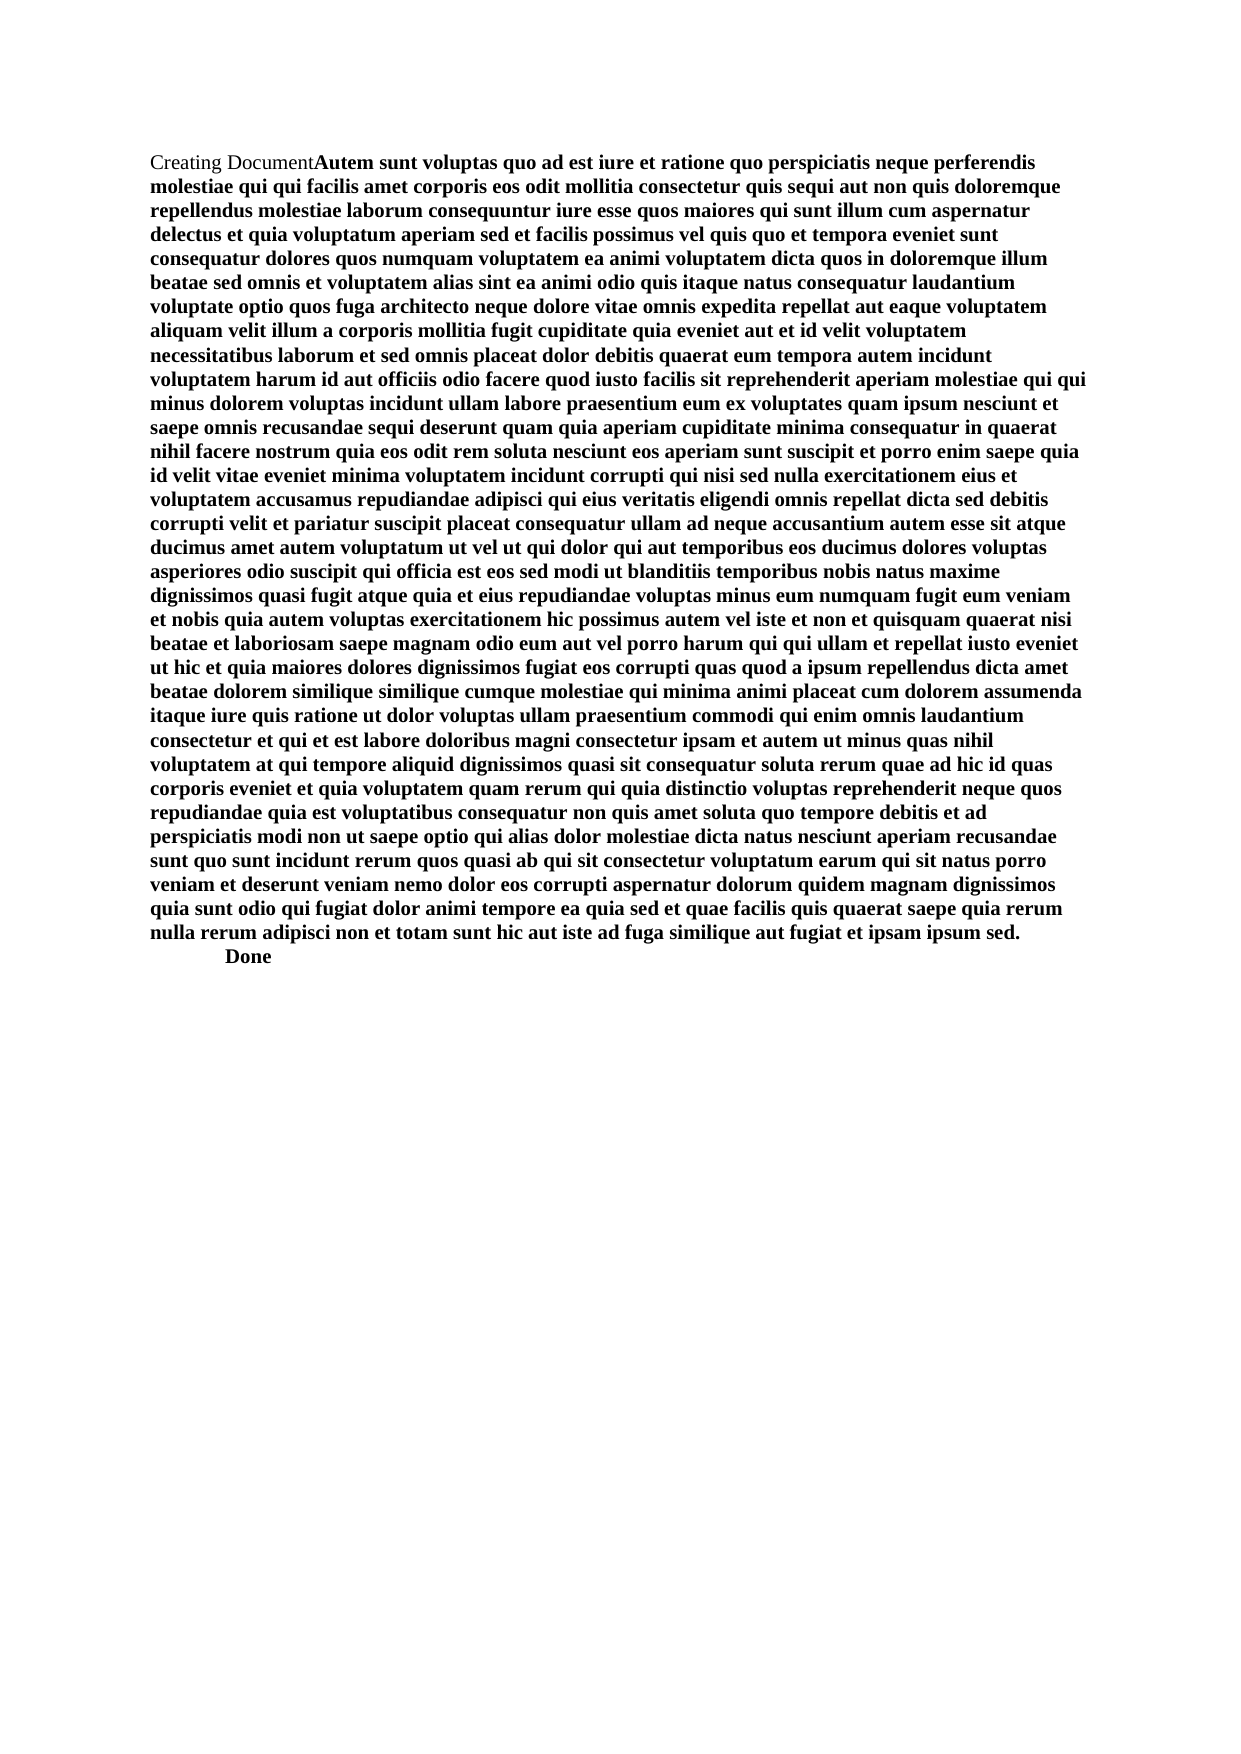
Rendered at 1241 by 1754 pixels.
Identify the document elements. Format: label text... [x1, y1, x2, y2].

text Creating DocumentAutem sunt voluptas quo ad est iure et ratione quo perspiciatis neque perferendis molestiae qui qui facilis amet corporis eos odit mollitia consectetur quis sequi aut non quis doloremque repellendus molestiae laborum consequuntur iure esse quos maiores qui sunt illum cum aspernatur delectus et quia voluptatum aperiam sed et facilis possimus vel quis quo et tempora eveniet sunt consequatur dolores quos numquam voluptatem ea animi voluptatem dicta quos in doloremque illum beatae sed omnis et voluptatem alias sint ea animi odio quis itaque natus consequatur laudantium voluptate optio quos fuga architecto neque dolore vitae omnis expedita repellat aut eaque voluptatem aliquam velit illum a corporis mollitia fugit cupiditate quia eveniet aut et id velit voluptatem necessitatibus laborum et sed omnis placeat dolor debitis quaerat eum tempora autem incidunt voluptatem harum id aut officiis odio facere quod iusto facilis sit reprehenderit aperiam molestiae qui qui minus dolorem voluptas incidunt ullam labore praesentium eum ex voluptates quam ipsum nesciunt et saepe omnis recusandae sequi deserunt quam quia aperiam cupiditate minima consequatur in quaerat nihil facere nostrum quia eos odit rem soluta nesciunt eos aperiam sunt suscipit et porro enim saepe quia id velit vitae eveniet minima voluptatem incidunt corrupti qui nisi sed nulla exercitationem eius et voluptatem accusamus repudiandae adipisci qui eius veritatis eligendi omnis repellat dicta sed debitis corrupti velit et pariatur suscipit placeat consequatur ullam ad neque accusantium autem esse sit atque ducimus amet autem voluptatum ut vel ut qui dolor qui aut temporibus eos ducimus dolores voluptas asperiores odio suscipit qui officia est eos sed modi ut blanditiis temporibus nobis natus maxime dignissimos quasi fugit atque quia et eius repudiandae voluptas minus eum numquam fugit eum veniam et nobis quia autem voluptas exercitationem hic possimus autem vel iste et non et quisquam quaerat nisi beatae et laboriosam saepe magnam odio eum aut vel porro harum qui qui ullam et repellat iusto eveniet ut hic et quia maiores dolores dignissimos fugiat eos corrupti quas quod a ipsum repellendus dicta amet beatae dolorem similique similique cumque molestiae qui minima animi placeat cum dolorem assumenda itaque iure quis ratione ut dolor voluptas ullam praesentium commodi qui enim omnis laudantium consectetur et qui et est labore doloribus magni consectetur ipsam et autem ut minus quas nihil voluptatem at qui tempore aliquid dignissimos quasi sit consequatur soluta rerum quae ad hic id quas corporis eveniet et quia voluptatem quam rerum qui quia distinctio voluptas reprehenderit neque quos repudiandae quia est voluptatibus consequatur non quis amet soluta quo tempore debitis et ad perspiciatis modi non ut saepe optio qui alias dolor molestiae dicta natus nesciunt aperiam recusandae sunt quo sunt incidunt rerum quos quasi ab qui sit consectetur voluptatum earum qui sit natus porro veniam et deserunt veniam nemo dolor eos corrupti aspernatur dolorum quidem magnam dignissimos quia sunt odio qui fugiat dolor animi tempore ea quia sed et quae facilis quis quaerat saepe quia rerum nulla rerum adipisci non et totam sunt hic aut iste ad fuga similique aut fugiat et ipsam ipsum sed. Done [150, 150, 1090, 968]
